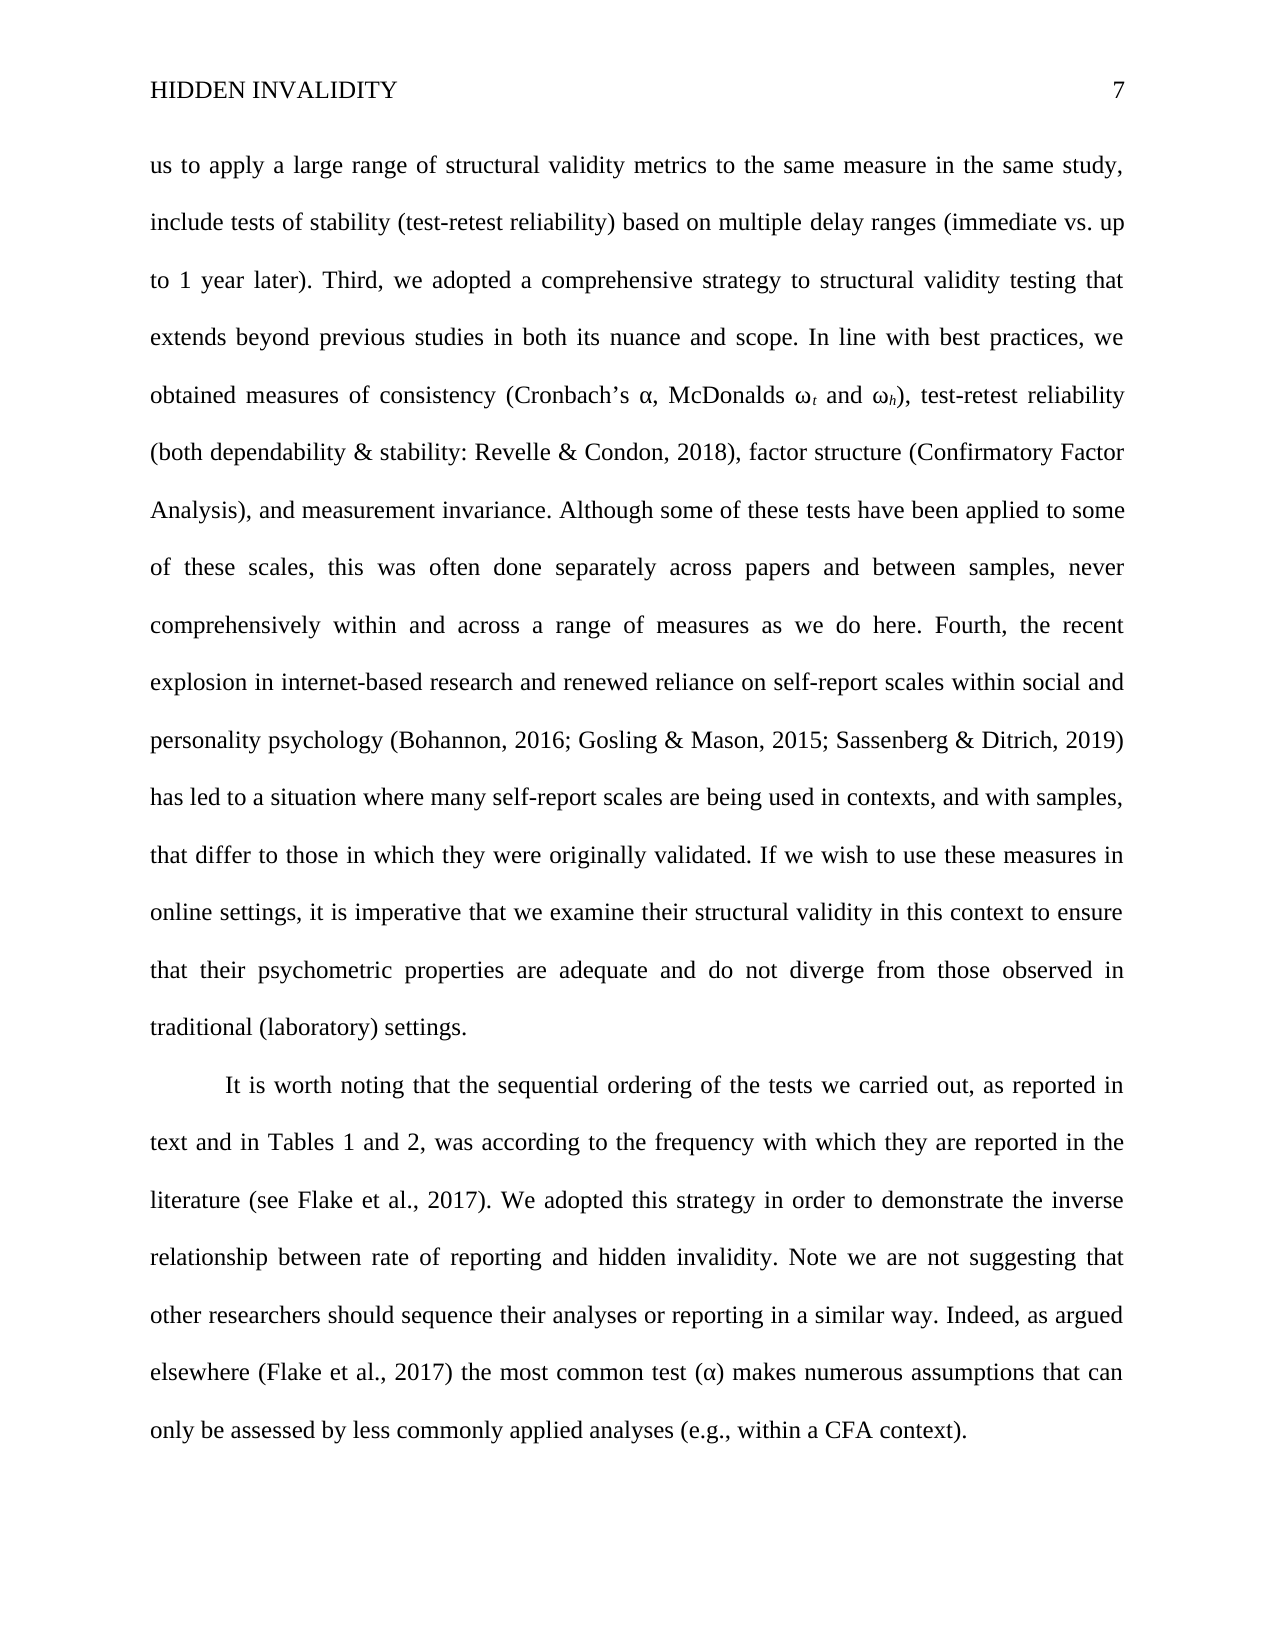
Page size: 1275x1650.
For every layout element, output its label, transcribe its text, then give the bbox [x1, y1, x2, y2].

text It is worth noting that the sequential ordering of the tests we carried out, as reported in text and in Tables 1 and 2, was according to the frequency with which they are reported in the literature (see Flake et al., 2017). We adopted this strategy in order to demonstrate the inverse relationship between rate of reporting and hidden invalidity. Note we are not suggesting that other researchers should sequence their analyses or reporting in a similar way. Indeed, as argued elsewhere (Flake et al., 2017) the most common test (α) makes numerous assumptions that can only be assessed by less commonly applied analyses (e.g., within a CFA context). [150, 1070, 1125, 1444]
